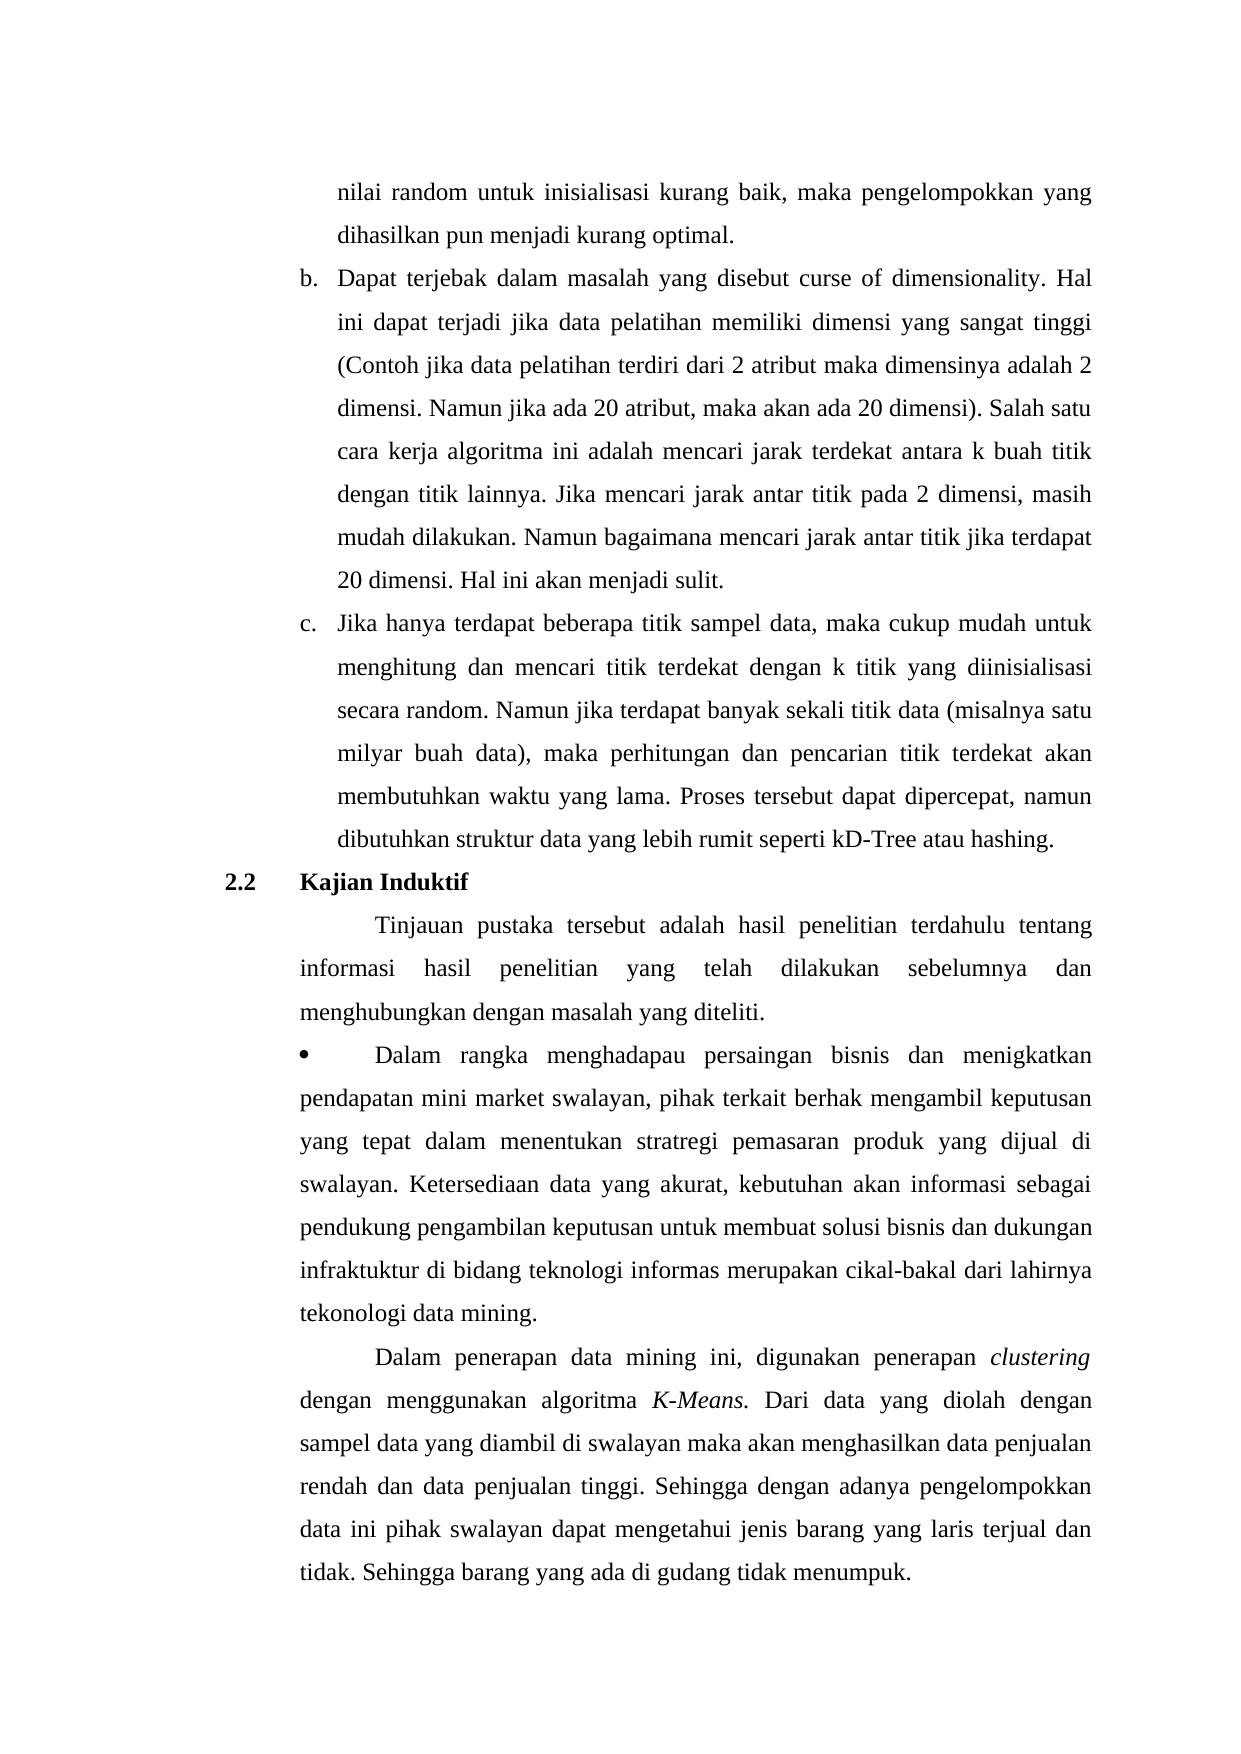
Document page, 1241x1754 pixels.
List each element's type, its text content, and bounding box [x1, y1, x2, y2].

text 2.2 Kajian Induktif [224, 867, 1092, 896]
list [299, 177, 1092, 249]
list Dapat terjebak dalam masalah yang disebut curse of dimensionality. Hal ini dapat terjadi jika data pelatihan memiliki dimensi yang sangat tinggi (Contoh jika data pelatihan terdiri dari 2 atribut maka dimensinya adalah 2 dimensi. Namun jika ada 20 atribut, maka akan ada 20 dimensi). Salah satu cara kerja algoritma ini adalah mencari jarak terdekat antara k buah titik dengan titik lainnya. Jika mencari jarak antar titik pada 2 dimensi, masih mudah dilakukan. Namun bagaimana mencari jarak antar titik jika terdapat 20 dimensi. Hal ini akan menjadi sulit. [299, 263, 1092, 594]
text Dalam penerapan data mining ini, digunakan penerapan clustering dengan menggunakan algoritma K-Means. Dari data yang diolah dengan sampel data yang diambil di swalayan maka akan menghasilkan data penjualan rendah dan data penjualan tinggi. Sehingga dengan adanya pengelompokkan data ini pihak swalayan dapat mengetahui jenis barang yang laris terjual dan tidak. Sehingga barang yang ada di gudang tidak menumpuk. [299, 1342, 1092, 1586]
text Tinjauan pustaka tersebut adalah hasil penelitian terdahulu tentang informasi hasil penelitian yang telah dilakukan sebelumnya dan menghubungkan dengan masalah yang diteliti. [299, 910, 1092, 1025]
list Dalam rangka menghadapau persaingan bisnis dan menigkatkan pendapatan mini market swalayan, pihak terkait berhak mengambil keputusan yang tepat dalam menentukan stratregi pemasaran produk yang dijual di swalayan. Ketersediaan data yang akurat, kebutuhan akan informasi sebagai pendukung pengambilan keputusan untuk membuat solusi bisnis dan dukungan infraktuktur di bidang teknologi informas merupakan cikal-bakal dari lahirnya tekonologi data mining. [299, 1040, 1092, 1327]
list Jika hanya terdapat beberapa titik sampel data, maka cukup mudah untuk menghitung dan mencari titik terdekat dengan k titik yang diinisialisasi secara random. Namun jika terdapat banyak sekali titik data (misalnya satu milyar buah data), maka perhitungan dan pencarian titik terdekat akan membutuhkan waktu yang lama. Proses tersebut dapat dipercepat, namun dibutuhkan struktur data yang lebih rumit seperti kD-Tree atau hashing. [299, 608, 1092, 853]
